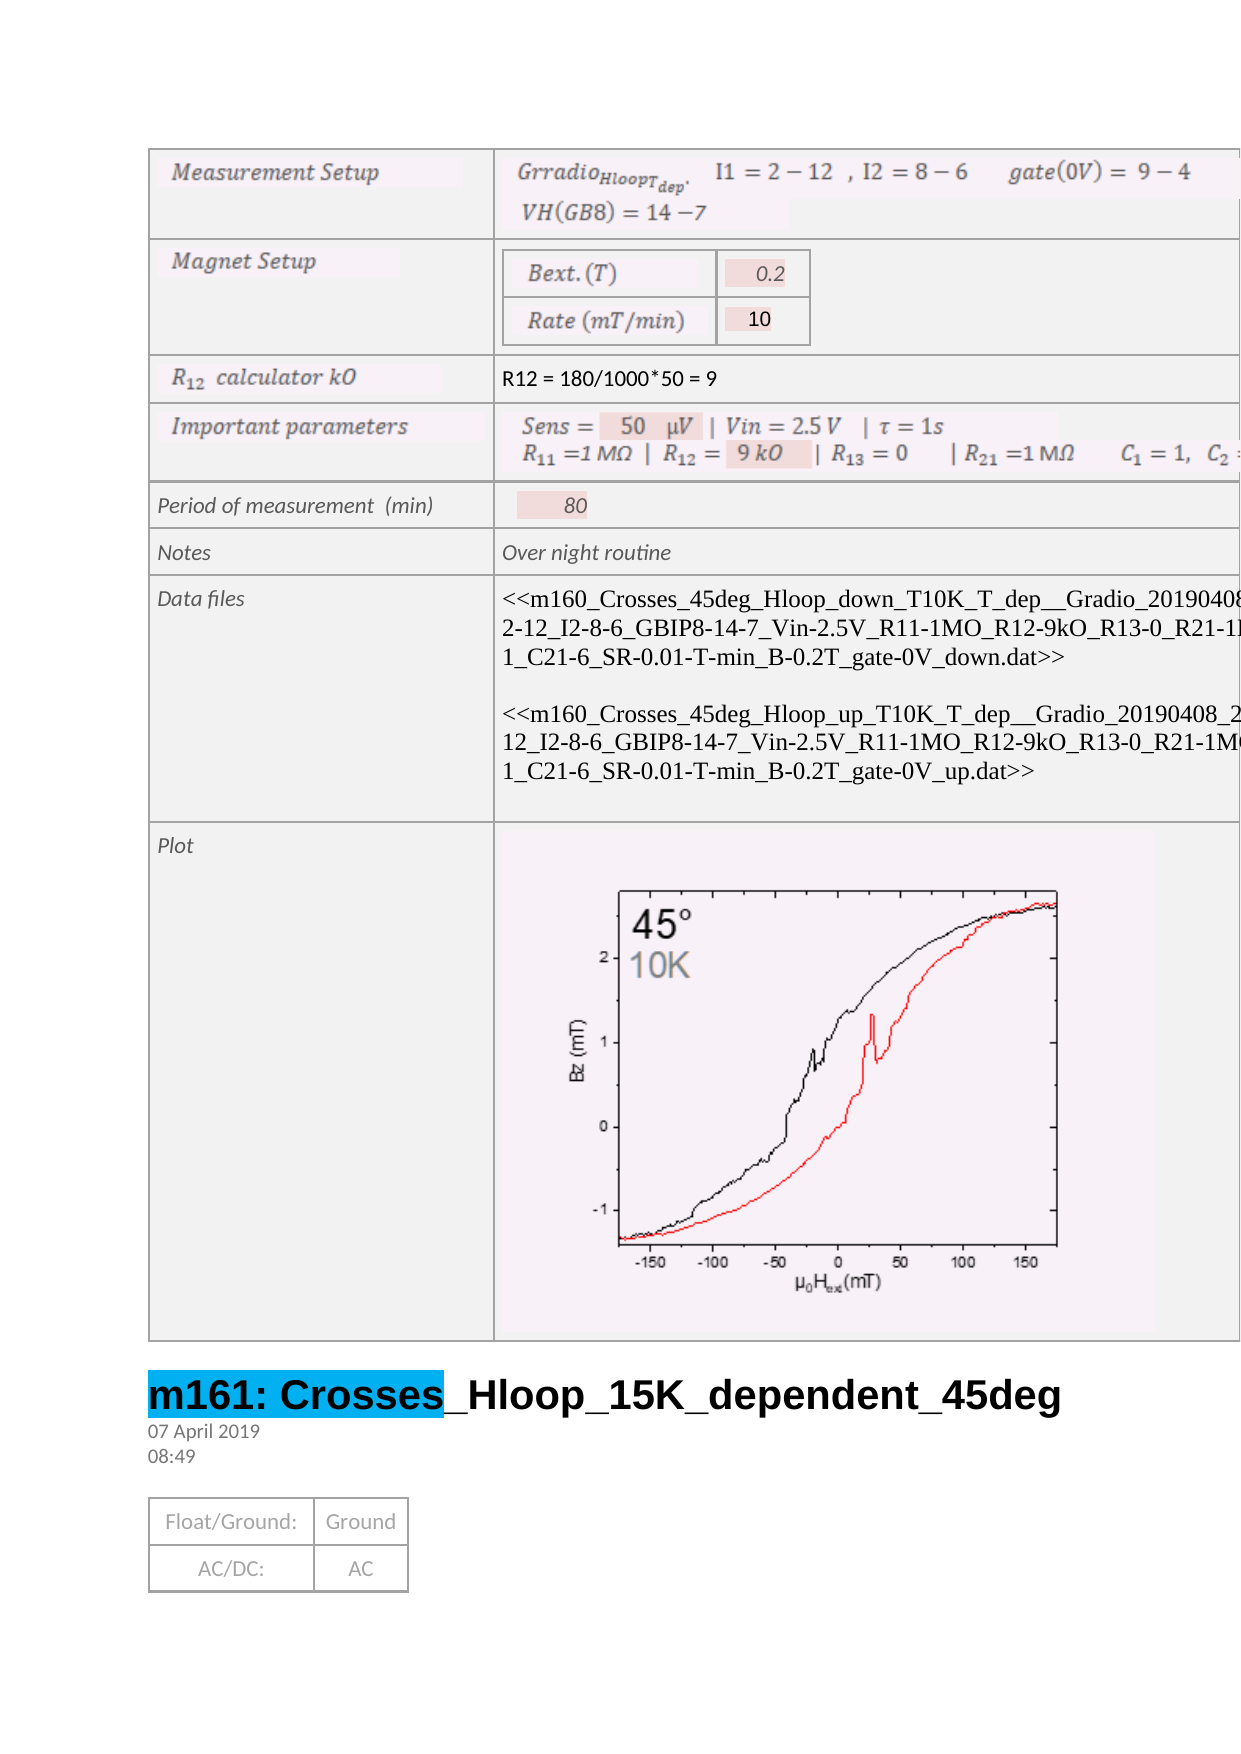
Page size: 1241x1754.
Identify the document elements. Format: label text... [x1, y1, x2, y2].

table_cell AC/DC: [150, 1546, 313, 1590]
table_cell [495, 150, 1239, 238]
table_cell Over night routine [495, 529, 1239, 574]
picture [157, 248, 401, 277]
table_cell [150, 150, 493, 238]
table_cell [495, 823, 1239, 1340]
table_cell [150, 240, 493, 354]
text 07 April 2019 [148, 1418, 1093, 1443]
picture [157, 158, 464, 187]
table_cell <<m160_Crosses_45deg_Hloop_down_T10K_T_dep__Gradio_20190408_2000_I1-2-12_I2-8-6_GBIP8-14-7_Vin-2.5V_R11-1MO_R12-9kO_R13-0_R21-1MO_C11-1_C21-6_SR-0.01-T-min_B-0.2T_gate-0V_down.dat>> <<m160_Crosses_45deg_Hloop_up_T10K_T_dep__Gradio_20190408_2000_I1-2-12_I2-8-6_GBIP8-14-7_Vin-2.5V_R11-1MO_R12-9kO_R13-0_R21-1MO_C11-1_C21-6_SR-0.01-T-min_B-0.2T_gate-0V_up.dat>> [495, 576, 1239, 821]
table_cell [150, 356, 493, 402]
picture [501, 158, 1241, 230]
table_cell [150, 404, 493, 480]
table_cell Period of measurement (min) [150, 483, 493, 527]
table_cell [495, 240, 1239, 354]
picture [157, 412, 486, 441]
picture [501, 412, 1241, 472]
text m161: Crosses_Hloop_15K_dependent_45deg [444, 1370, 1093, 1418]
picture [511, 259, 699, 288]
table_header Ground [315, 1499, 407, 1544]
table_cell [495, 404, 1239, 480]
text 08:49 [148, 1443, 1093, 1469]
table_cell R12 = 180/1000*50 = 9 [495, 356, 1239, 402]
table_cell AC [315, 1546, 407, 1590]
table_cell Notes [150, 529, 493, 574]
picture [511, 306, 708, 335]
table_header Float/Ground: [150, 1499, 313, 1544]
table_cell Data files [150, 576, 493, 821]
picture [157, 364, 442, 393]
table_cell 80 [495, 483, 1239, 527]
picture [501, 831, 1155, 1332]
table_cell Plot [150, 823, 493, 1340]
